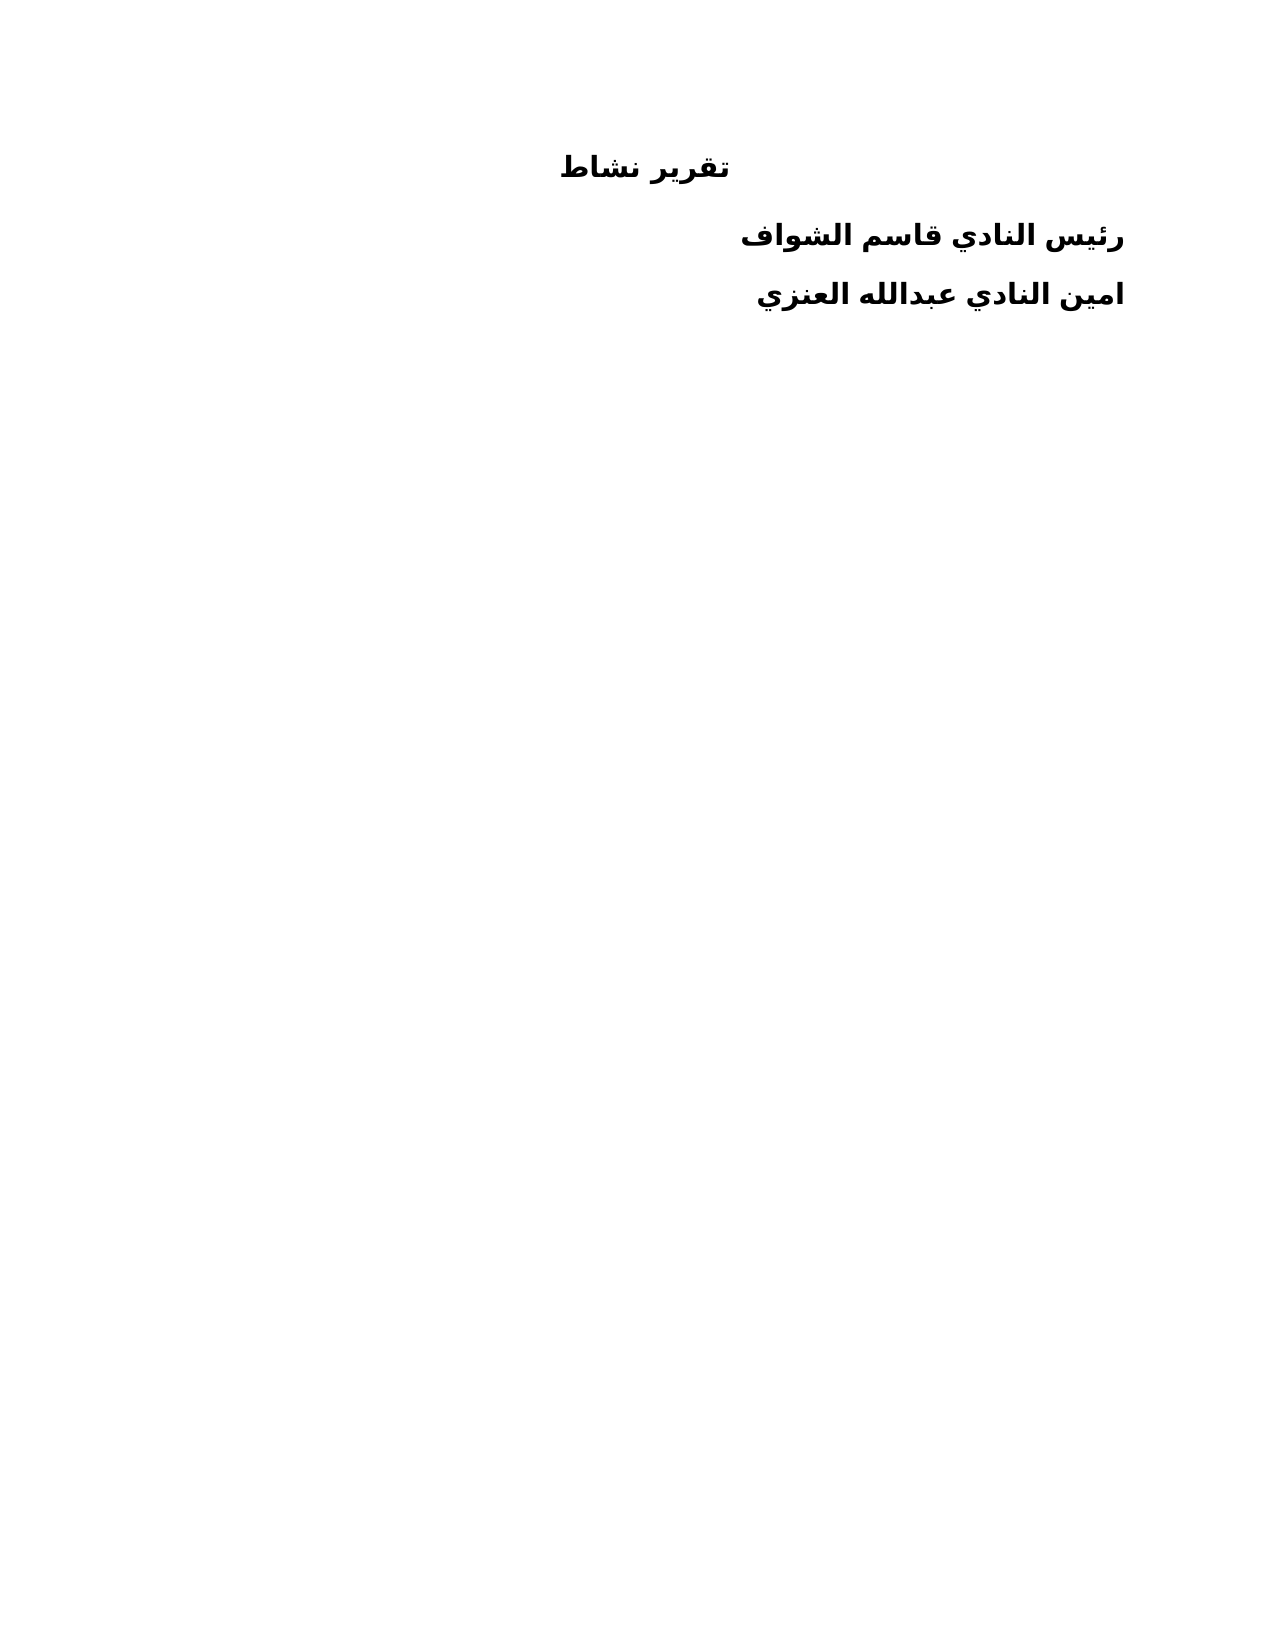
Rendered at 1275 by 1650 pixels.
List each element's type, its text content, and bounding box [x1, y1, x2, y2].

text تقرير نشاط [150, 150, 1139, 184]
text امين النادي عبدالله العنزي [150, 277, 1125, 311]
text رئيس النادي قاسم الشواف [150, 218, 1125, 251]
